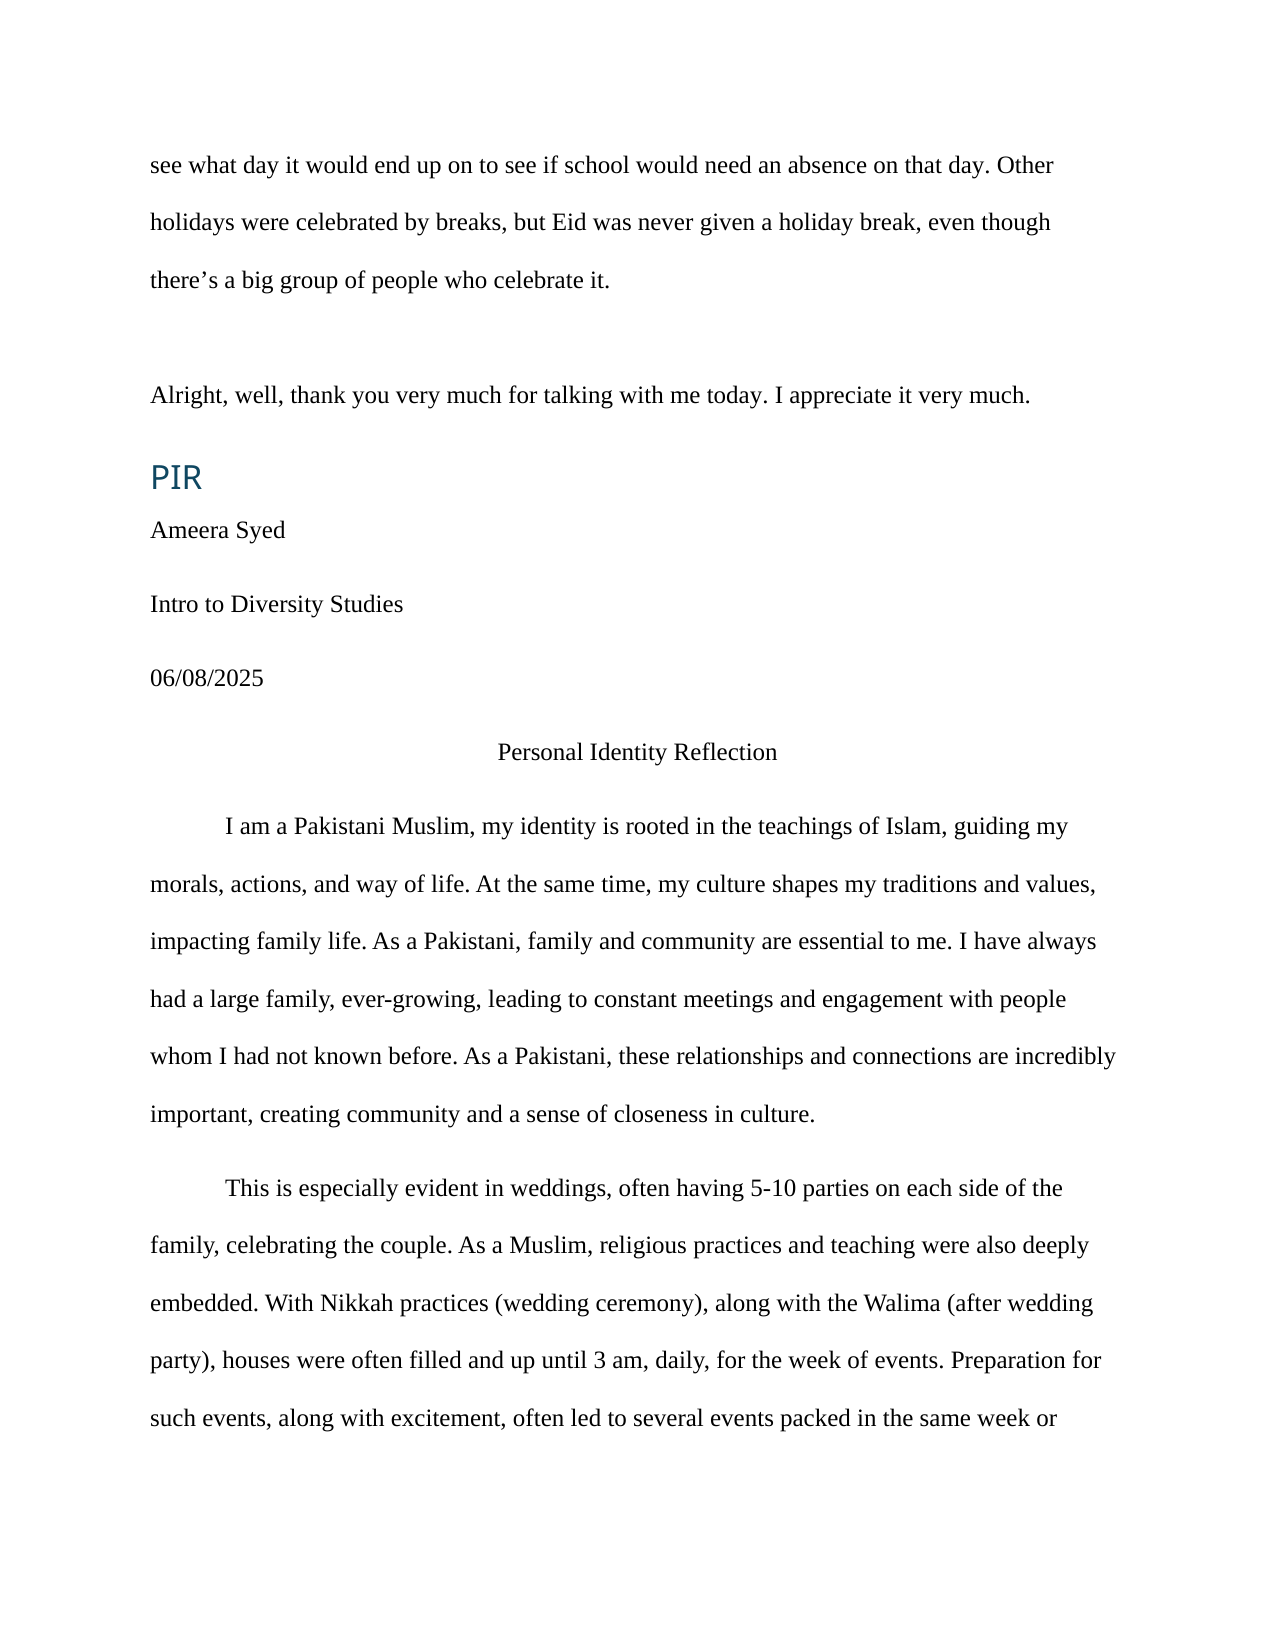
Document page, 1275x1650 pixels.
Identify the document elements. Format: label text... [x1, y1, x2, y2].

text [150, 150, 1125, 294]
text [150, 1173, 1125, 1432]
text Ameera Syed [150, 515, 1125, 543]
text Alright, well, thank you very much for talking with me today. I appreciate it very much. [150, 380, 1125, 409]
subtitle PIR [150, 454, 1125, 499]
text 06/08/2025 [150, 663, 1125, 692]
text Intro to Diversity Studies [150, 589, 1125, 618]
text I am a Pakistani Muslim, my identity is rooted in the teachings of Islam, guiding my morals, actions, and way of life. At the same time, my culture shapes my traditions and values, impacting family life. As a Pakistani, family and community are essential to me. I have always had a large family, ever-growing, leading to constant meetings and engagement with people whom I had not known before. As a Pakistani, these relationships and connections are incredibly important, creating community and a sense of closeness in culture. [150, 811, 1125, 1128]
text Personal Identity Reflection [150, 737, 1125, 766]
